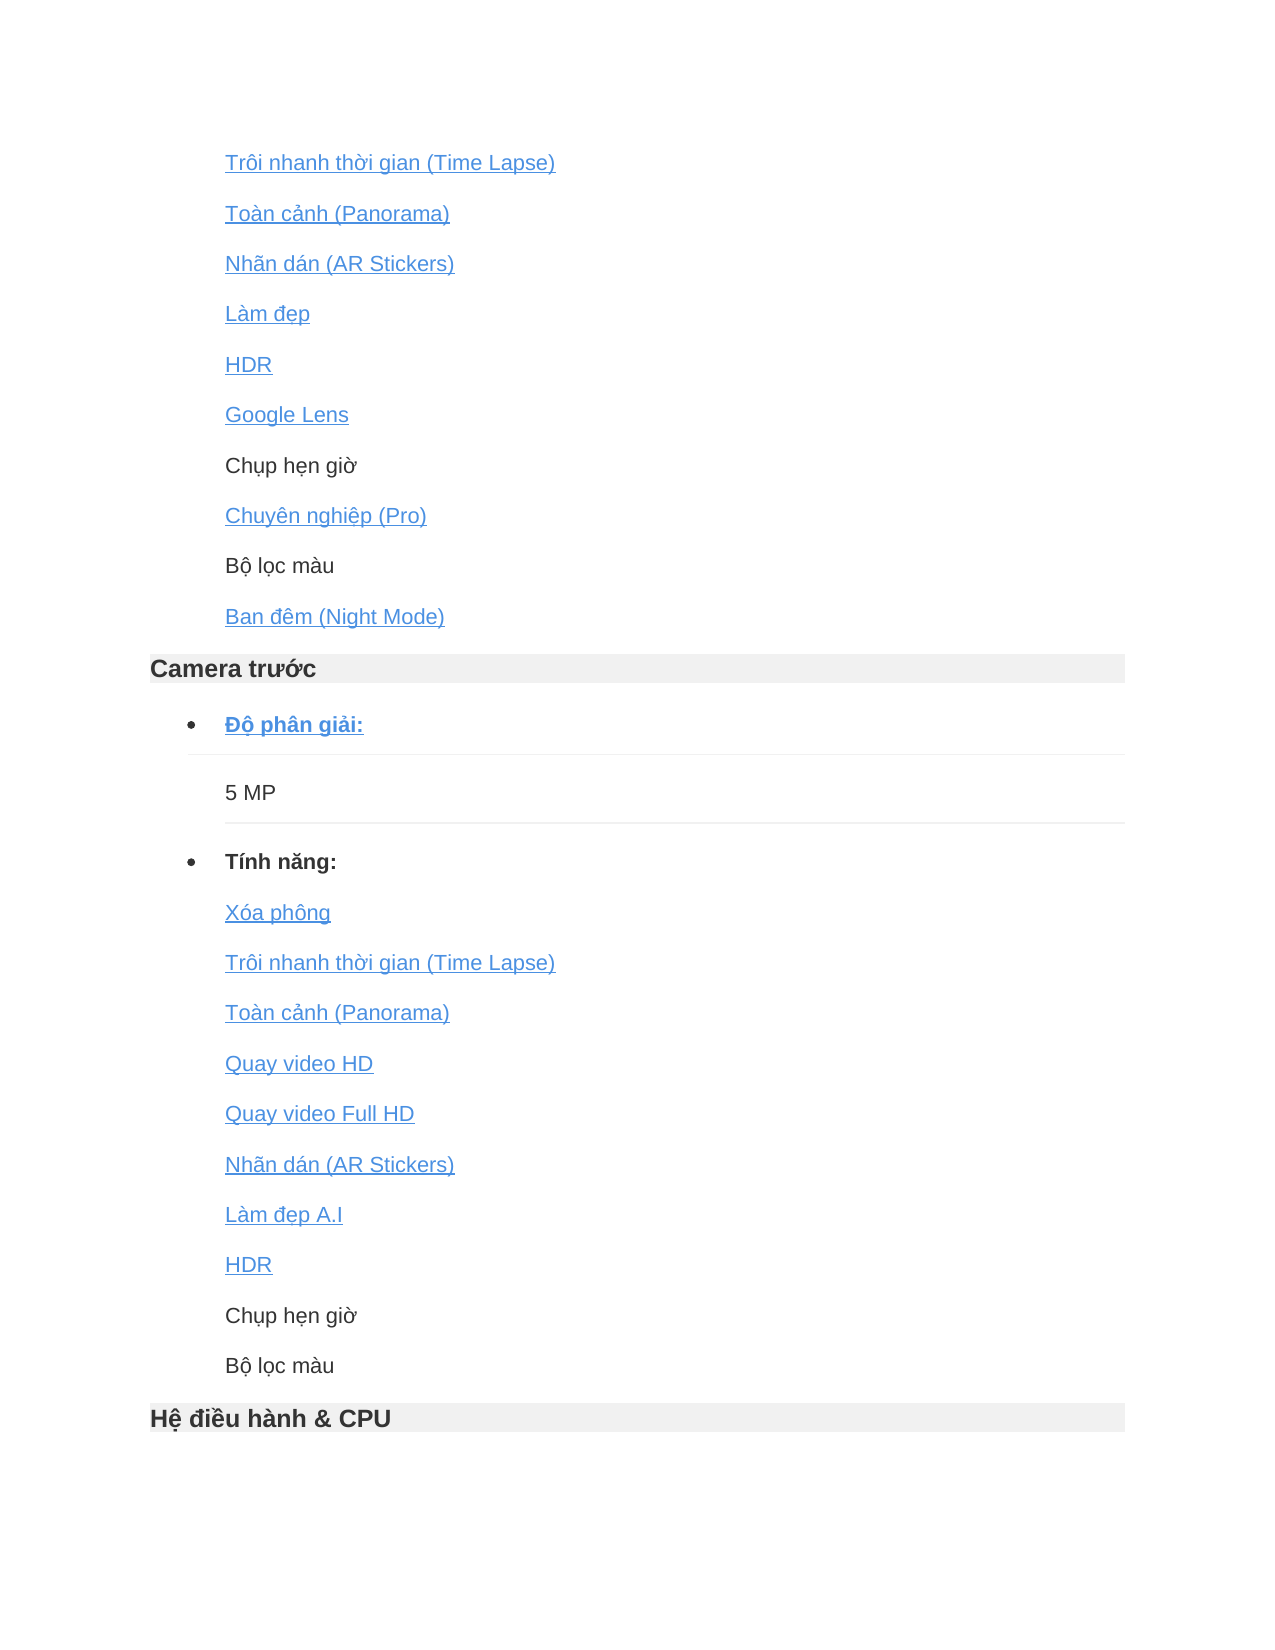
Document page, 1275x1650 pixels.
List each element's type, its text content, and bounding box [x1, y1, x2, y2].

text HDR [225, 1252, 1125, 1277]
text Bộ lọc màu [225, 553, 1125, 578]
list Tính năng: [187, 849, 1125, 874]
text Trôi nhanh thời gian (Time Lapse) [225, 150, 1125, 175]
text Chụp hẹn giờ [225, 1303, 1125, 1328]
text Chuyên nghiệp (Pro) [225, 503, 1125, 528]
text Làm đẹp A.I [225, 1202, 1125, 1227]
text Quay video HD [225, 1051, 1125, 1076]
text Toàn cảnh (Panorama) [225, 1000, 1125, 1025]
text 5 MP [225, 780, 1125, 822]
text Nhãn dán (AR Stickers) [225, 1151, 1125, 1177]
text Xóa phông [225, 899, 1125, 924]
text Toàn cảnh (Panorama) [225, 200, 1125, 226]
text HDR [225, 352, 1125, 377]
text Chụp hẹn giờ [225, 452, 1125, 478]
text Camera trước [150, 654, 1125, 683]
text Làm đẹp [225, 301, 1125, 326]
text Hệ điều hành & CPU [150, 1403, 1125, 1432]
text Ban đêm (Night Mode) [225, 604, 1125, 629]
text Bộ lọc màu [225, 1353, 1125, 1378]
text Nhãn dán (AR Stickers) [225, 251, 1125, 276]
text Google Lens [225, 402, 1125, 427]
text Quay video Full HD [225, 1101, 1125, 1126]
text Trôi nhanh thời gian (Time Lapse) [225, 950, 1125, 975]
list Độ phân giải: [187, 712, 1125, 755]
